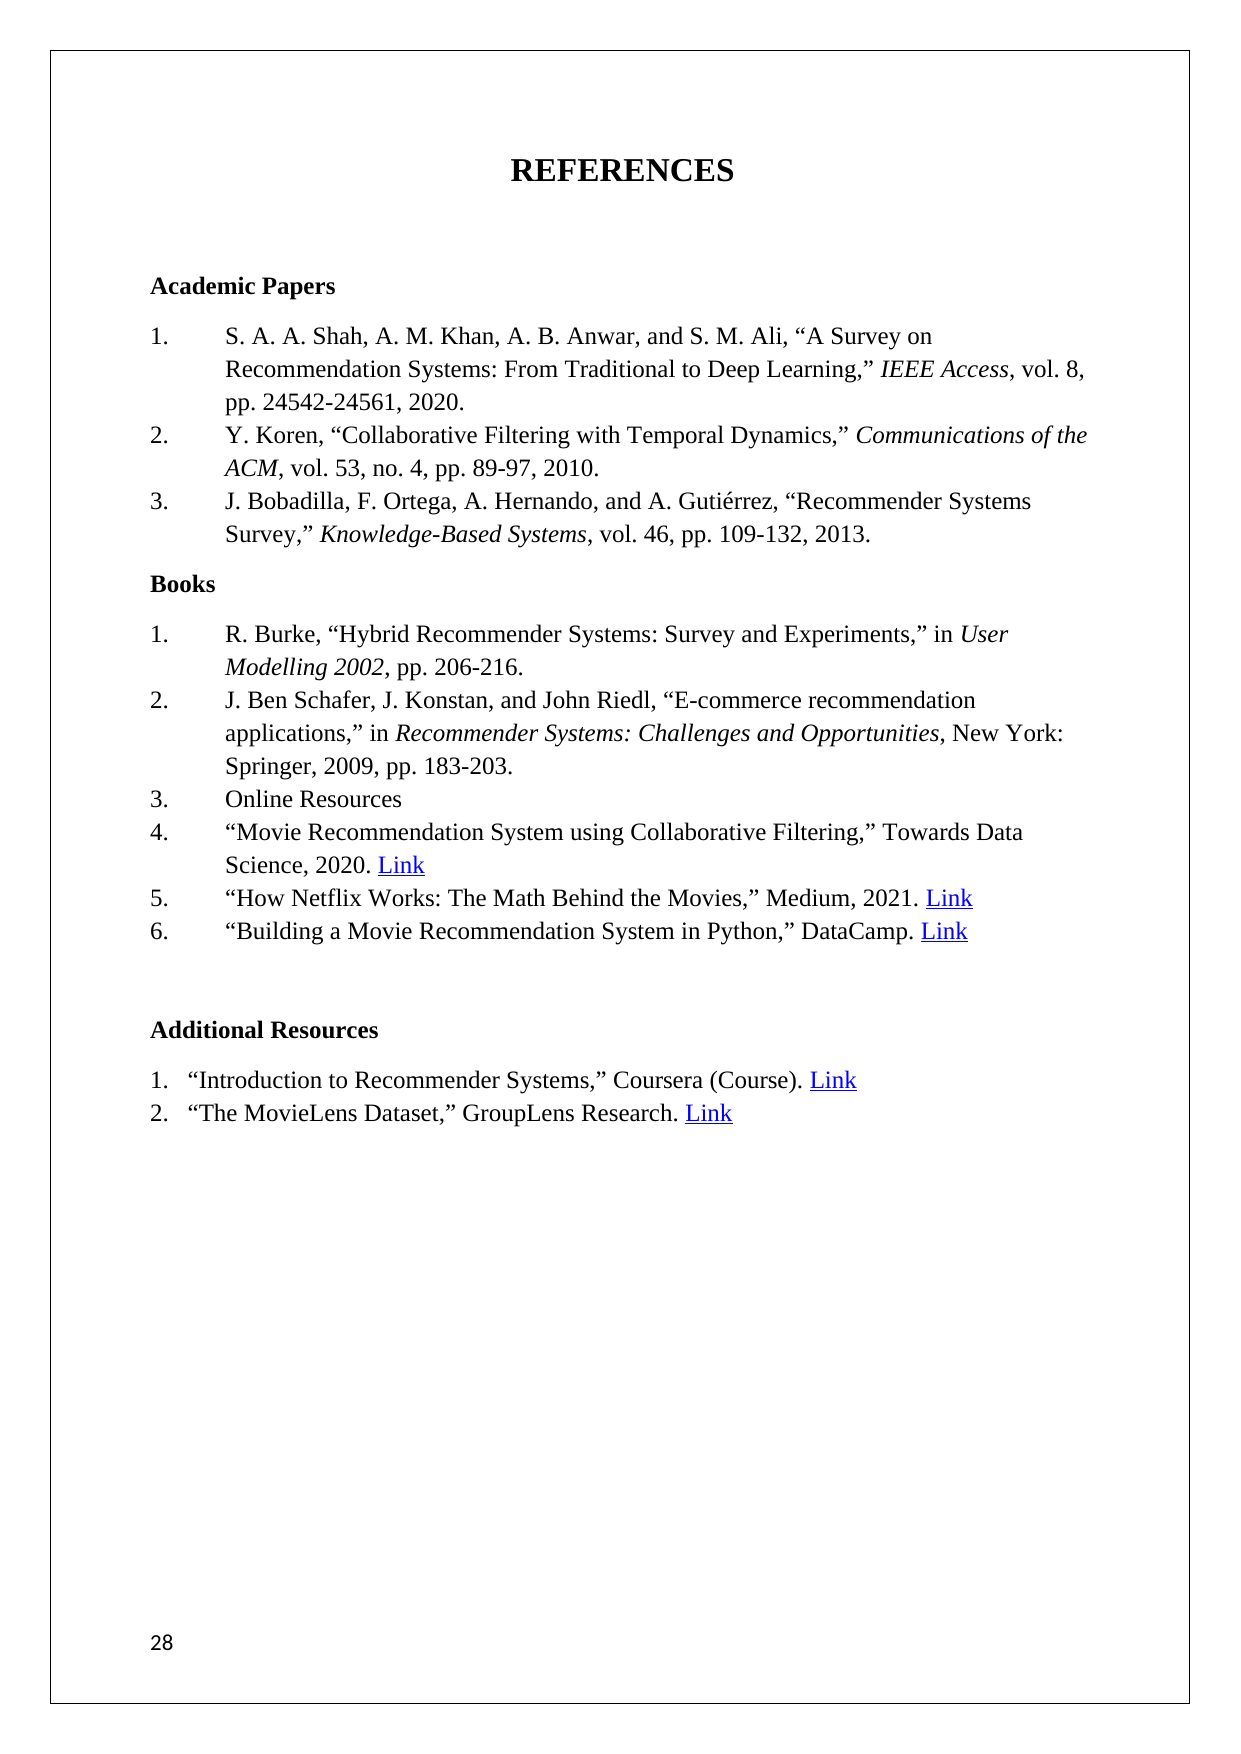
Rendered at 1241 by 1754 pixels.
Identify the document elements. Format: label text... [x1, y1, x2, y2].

list R. Burke, “Hybrid Recommender Systems: Survey and Experiments,” in User Modelling 2002, pp. 206-216. [150, 619, 1090, 680]
list “How Netflix Works: The Math Behind the Movies,” Medium, 2021. Link [150, 883, 1090, 912]
text Additional Resources [150, 1015, 1090, 1044]
list J. Bobadilla, F. Ortega, A. Hernando, and A. Gutiérrez, “Recommender Systems Survey,” Knowledge-Based Systems, vol. 46, pp. 109-132, 2013. [150, 486, 1090, 548]
list “Building a Movie Recommendation System in Python,” DataCamp. Link [150, 916, 1090, 944]
text REFERENCES [150, 150, 1095, 188]
text Academic Papers [150, 271, 1090, 300]
text Books [150, 569, 1090, 598]
list Y. Koren, “Collaborative Filtering with Temporal Dynamics,” Communications of the ACM, vol. 53, no. 4, pp. 89-97, 2010. [150, 420, 1090, 482]
list S. A. A. Shah, A. M. Khan, A. B. Anwar, and S. M. Ali, “A Survey on Recommendation Systems: From Traditional to Deep Learning,” IEEE Access, vol. 8, pp. 24542-24561, 2020. [150, 321, 1090, 416]
list “Introduction to Recommender Systems,” Coursera (Course). Link [150, 1065, 1090, 1094]
list Online Resources [150, 784, 1090, 812]
list J. Ben Schafer, J. Konstan, and John Riedl, “E-commerce recommendation applications,” in Recommender Systems: Challenges and Opportunities, New York: Springer, 2009, pp. 183-203. [150, 685, 1090, 779]
list “Movie Recommendation System using Collaborative Filtering,” Towards Data Science, 2020. Link [150, 817, 1090, 878]
list “The MovieLens Dataset,” GroupLens Research. Link [150, 1098, 1090, 1127]
